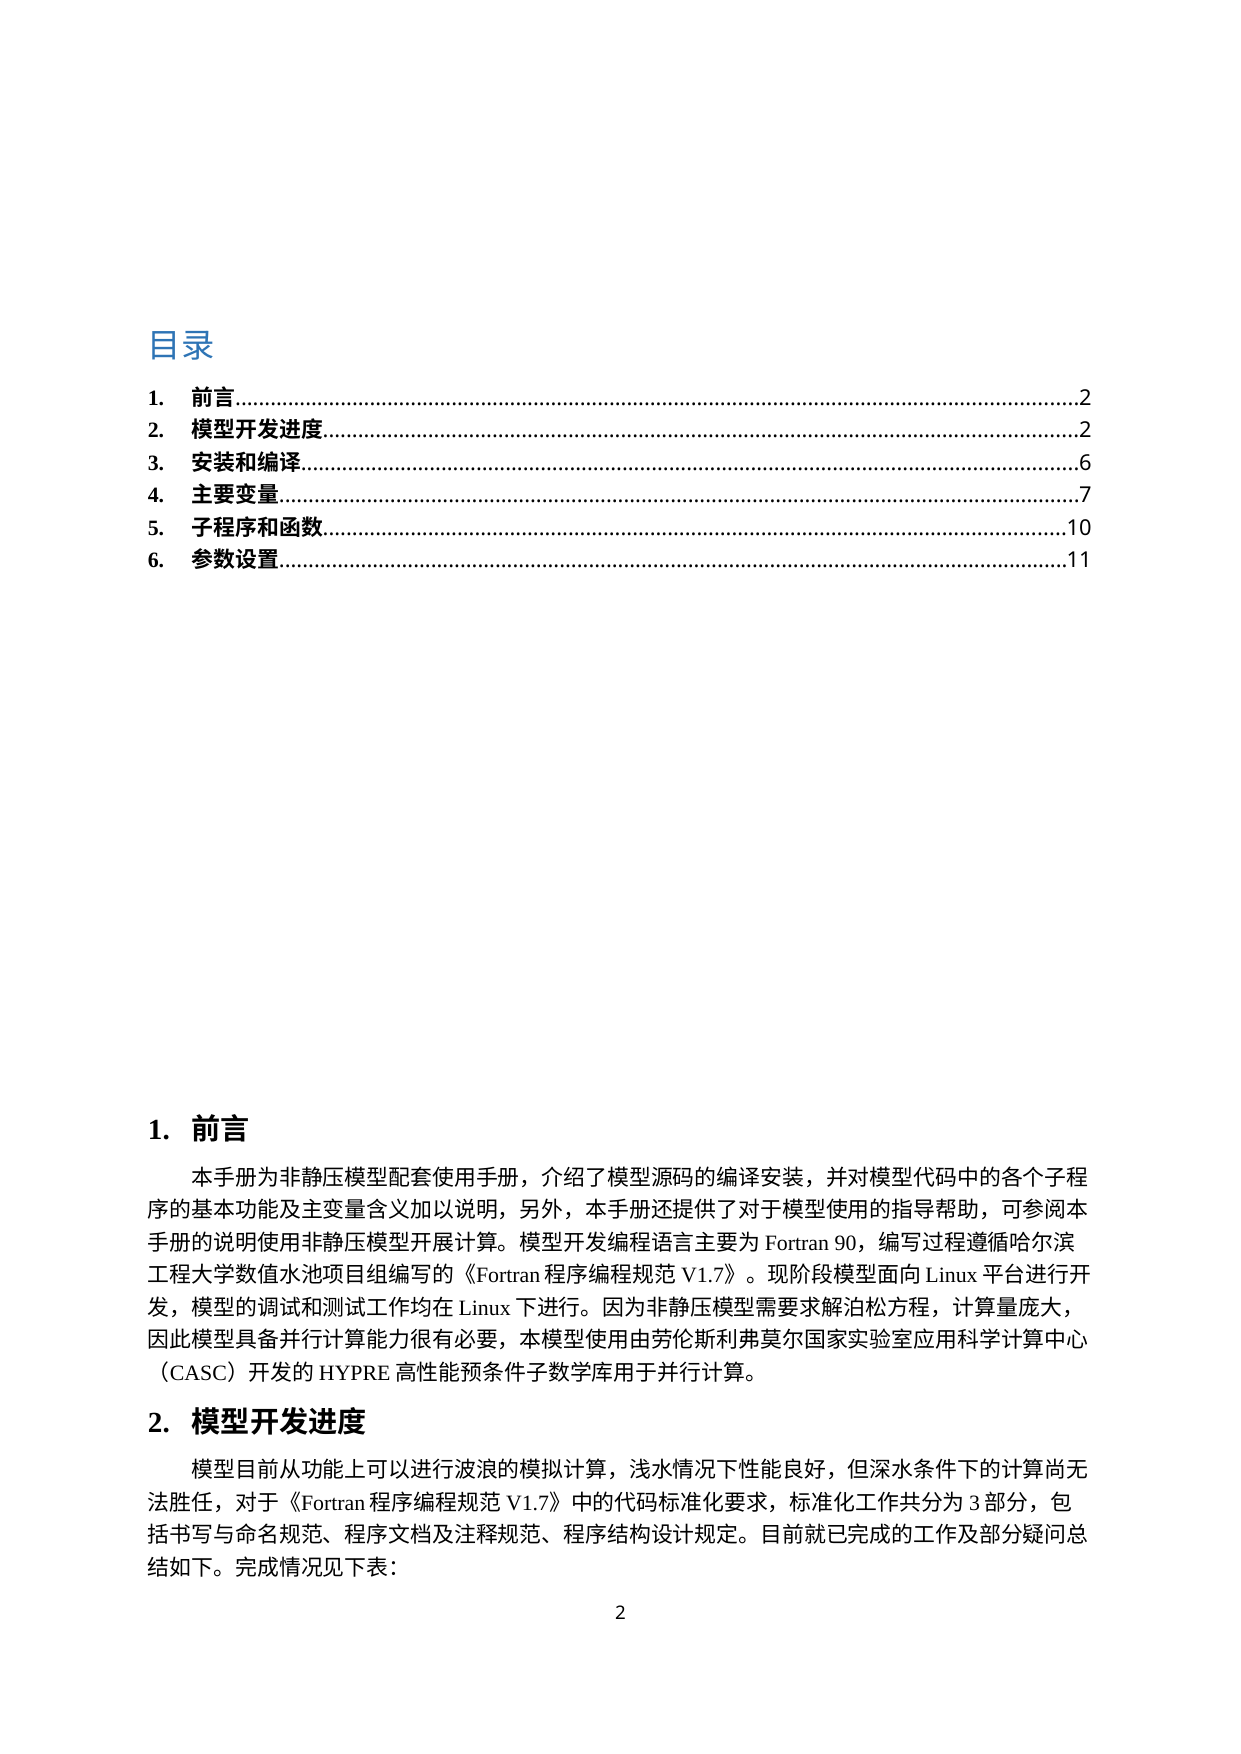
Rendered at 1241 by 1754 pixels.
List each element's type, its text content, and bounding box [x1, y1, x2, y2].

list 前言 [148, 1094, 1092, 1159]
text 模型目前从功能上可以进行波浪的模拟计算，浅水情况下性能良好，但深水条件下的计算尚无法胜任，对于《Fortran程序编程规范 V1.7》中的代码标准化要求，标准化工作共分为3部分，包括书写与命名规范、程序文档及注释规范、程序结构设计规定。目前就已完成的工作及部分疑问总结如下。完成情况见下表： [148, 1452, 1092, 1582]
list 模型开发进度 [148, 1387, 1092, 1452]
list 本手册为非静压模型配套使用手册，介绍了模型源码的编译安装，并对模型代码中的各个子程序的基本功能及主变量含义加以说明，另外，本手册还提供了对于模型使用的指导帮助，可参阅本手册的说明使用非静压模型开展计算。模型开发编程语言主要为Fortran 90，编写过程遵循哈尔滨工程大学数值水池项目组编写的《Fortran程序编程规范 V1.7》。现阶段模型面向Linux平台进行开发，模型的调试和测试工作均在Linux下进行。因为非静压模型需要求解泊松方程，计算量庞大，因此模型具备并行计算能力很有必要，本模型使用由劳伦斯利弗莫尔国家实验室应用科学计算中心（CASC）开发的HYPRE高性能预条件子数学库用于并行计算。 [148, 1159, 1092, 1387]
